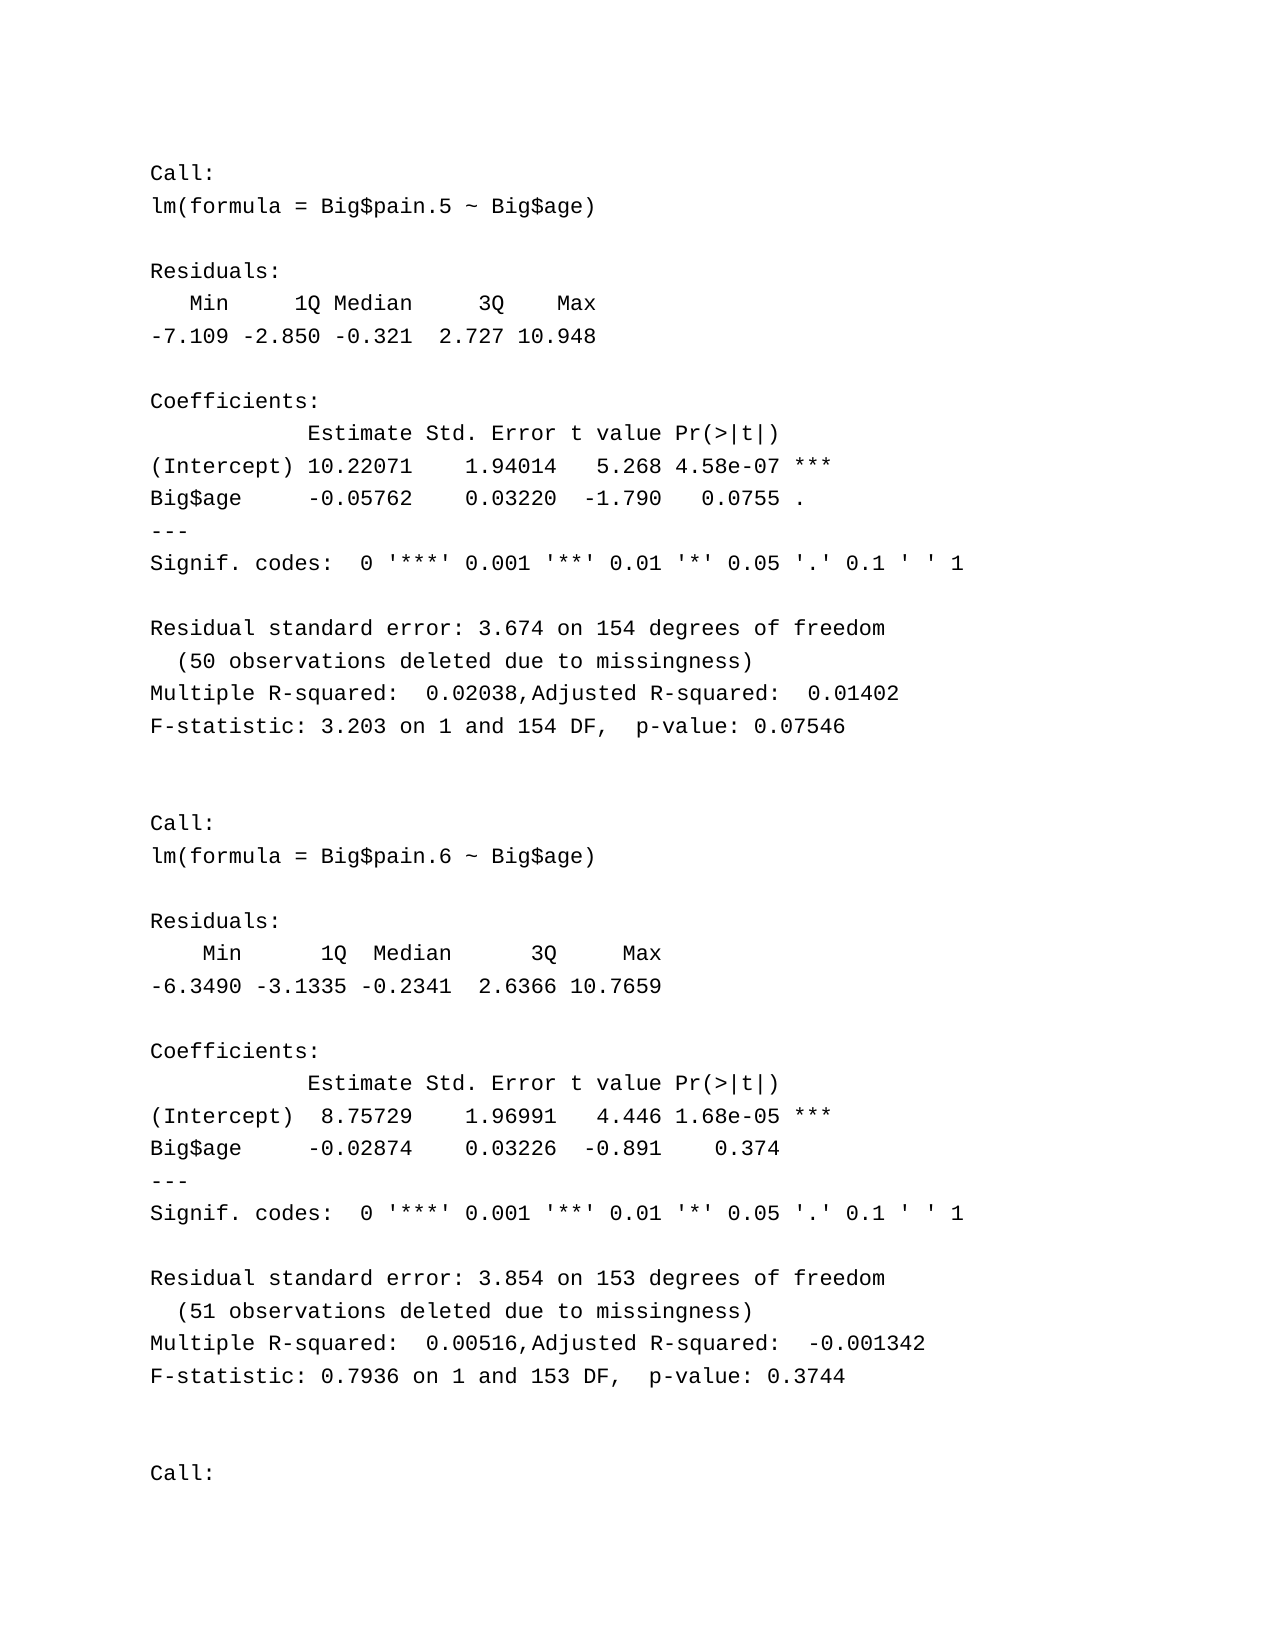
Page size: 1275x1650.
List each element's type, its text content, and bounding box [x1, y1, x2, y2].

text Call: [150, 159, 1125, 191]
text Estimate Std. Error t value Pr(>|t|) [150, 1069, 1125, 1101]
text --- [150, 1166, 1125, 1199]
text Big$age -0.05762 0.03220 -1.790 0.0755 . [150, 484, 1125, 516]
text (Intercept) 10.22071 1.94014 5.268 4.58e-07 *** [150, 451, 1125, 484]
text Signif. codes: 0 '***' 0.001 '**' 0.01 '*' 0.05 '.' 0.1 ' ' 1 [150, 549, 1125, 581]
text lm(formula = Big$pain.6 ~ Big$age) [150, 841, 1125, 874]
text --- [150, 516, 1125, 549]
text Min 1Q Median 3Q Max [150, 939, 1125, 971]
text lm(formula = Big$pain.5 ~ Big$age) [150, 191, 1125, 224]
text Call: [150, 1459, 1125, 1491]
text Residual standard error: 3.854 on 153 degrees of freedom [150, 1264, 1125, 1296]
text Coefficients: [150, 1036, 1125, 1069]
text Signif. codes: 0 '***' 0.001 '**' 0.01 '*' 0.05 '.' 0.1 ' ' 1 [150, 1199, 1125, 1231]
text (Intercept) 8.75729 1.96991 4.446 1.68e-05 *** [150, 1101, 1125, 1134]
text (51 observations deleted due to missingness) [150, 1296, 1125, 1329]
text Residuals: [150, 906, 1125, 939]
text Min 1Q Median 3Q Max [150, 289, 1125, 321]
text Coefficients: [150, 386, 1125, 419]
text Multiple R-squared: 0.02038, Adjusted R-squared: 0.01402 [150, 679, 1125, 711]
text Multiple R-squared: 0.00516, Adjusted R-squared: -0.001342 [150, 1329, 1125, 1361]
text Call: [150, 809, 1125, 841]
text (50 observations deleted due to missingness) [150, 646, 1125, 679]
text -6.3490 -3.1335 -0.2341 2.6366 10.7659 [150, 971, 1125, 1004]
text Residuals: [150, 256, 1125, 289]
text F-statistic: 0.7936 on 1 and 153 DF, p-value: 0.3744 [150, 1361, 1125, 1394]
text F-statistic: 3.203 on 1 and 154 DF, p-value: 0.07546 [150, 711, 1125, 744]
text Estimate Std. Error t value Pr(>|t|) [150, 419, 1125, 451]
text -7.109 -2.850 -0.321 2.727 10.948 [150, 321, 1125, 354]
text Big$age -0.02874 0.03226 -0.891 0.374 [150, 1134, 1125, 1166]
text Residual standard error: 3.674 on 154 degrees of freedom [150, 614, 1125, 646]
